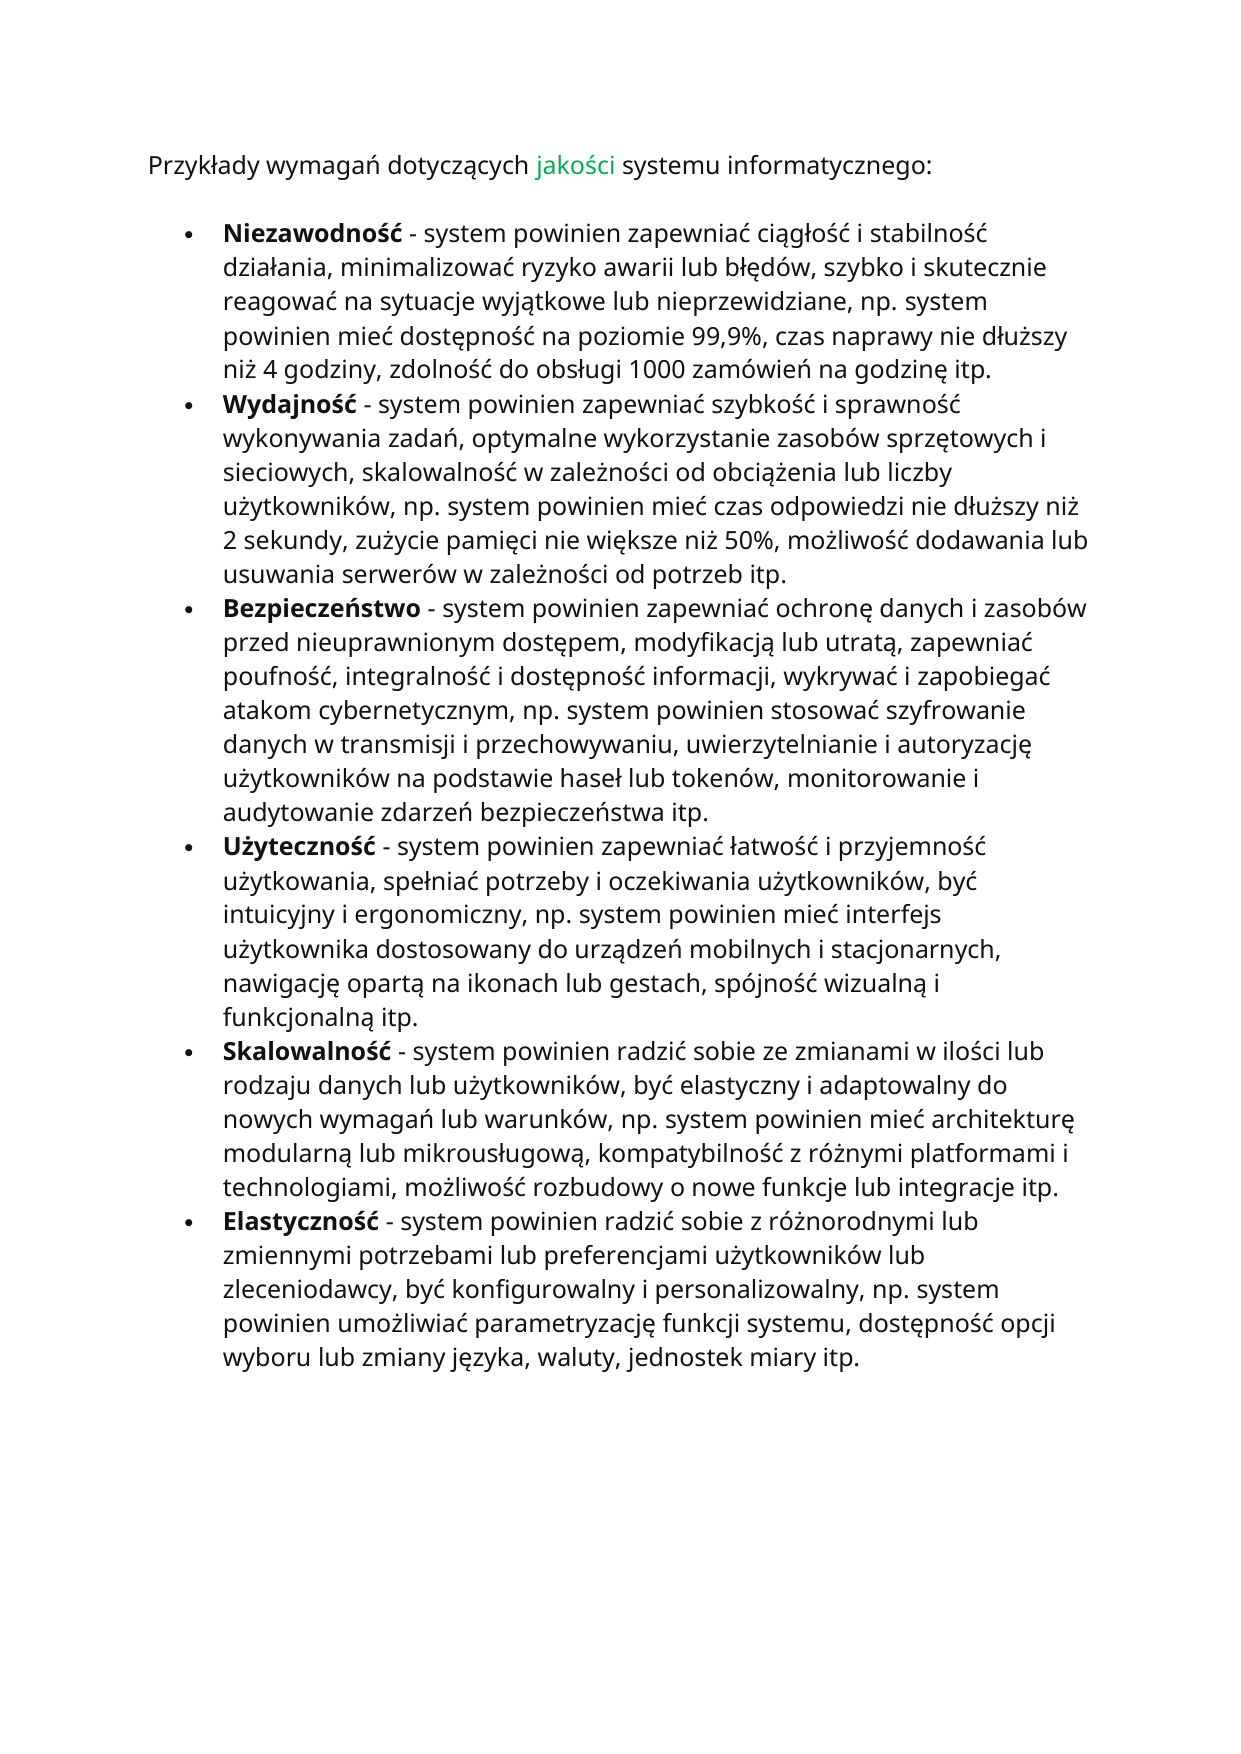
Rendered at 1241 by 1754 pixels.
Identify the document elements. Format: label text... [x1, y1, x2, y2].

list Elastyczność - system powinien radzić sobie z różnorodnymi lub zmiennymi potrzebami lub preferencjami użytkowników lub zleceniodawcy, być konfigurowalny i personalizowalny, np. system powinien umożliwiać parametryzację funkcji systemu, dostępność opcji wyboru lub zmiany języka, waluty, jednostek miary itp. [185, 1204, 1093, 1374]
list Skalowalność - system powinien radzić sobie ze zmianami w ilości lub rodzaju danych lub użytkowników, być elastyczny i adaptowalny do nowych wymagań lub warunków, np. system powinien mieć architekturę modularną lub mikrousługową, kompatybilność z różnymi platformami i technologiami, możliwość rozbudowy o nowe funkcje lub integracje itp. [185, 1033, 1093, 1204]
text Przykłady wymagań dotyczących jakości systemu informatycznego: [148, 148, 1093, 182]
list Niezawodność - system powinien zapewniać ciągłość i stabilność działania, minimalizować ryzyko awarii lub błędów, szybko i skutecznie reagować na sytuacje wyjątkowe lub nieprzewidziane, np. system powinien mieć dostępność na poziomie 99,9%, czas naprawy nie dłuższy niż 4 godziny, zdolność do obsługi 1000 zamówień na godzinę itp. [185, 216, 1093, 386]
list Wydajność - system powinien zapewniać szybkość i sprawność wykonywania zadań, optymalne wykorzystanie zasobów sprzętowych i sieciowych, skalowalność w zależności od obciążenia lub liczby użytkowników, np. system powinien mieć czas odpowiedzi nie dłuższy niż 2 sekundy, zużycie pamięci nie większe niż 50%, możliwość dodawania lub usuwania serwerów w zależności od potrzeb itp. [185, 386, 1093, 591]
list Użyteczność - system powinien zapewniać łatwość i przyjemność użytkowania, spełniać potrzeby i oczekiwania użytkowników, być intuicyjny i ergonomiczny, np. system powinien mieć interfejs użytkownika dostosowany do urządzeń mobilnych i stacjonarnych, nawigację opartą na ikonach lub gestach, spójność wizualną i funkcjonalną itp. [185, 829, 1093, 1033]
list Bezpieczeństwo - system powinien zapewniać ochronę danych i zasobów przed nieuprawnionym dostępem, modyfikacją lub utratą, zapewniać poufność, integralność i dostępność informacji, wykrywać i zapobiegać atakom cybernetycznym, np. system powinien stosować szyfrowanie danych w transmisji i przechowywaniu, uwierzytelnianie i autoryzację użytkowników na podstawie haseł lub tokenów, monitorowanie i audytowanie zdarzeń bezpieczeństwa itp. [185, 591, 1093, 829]
